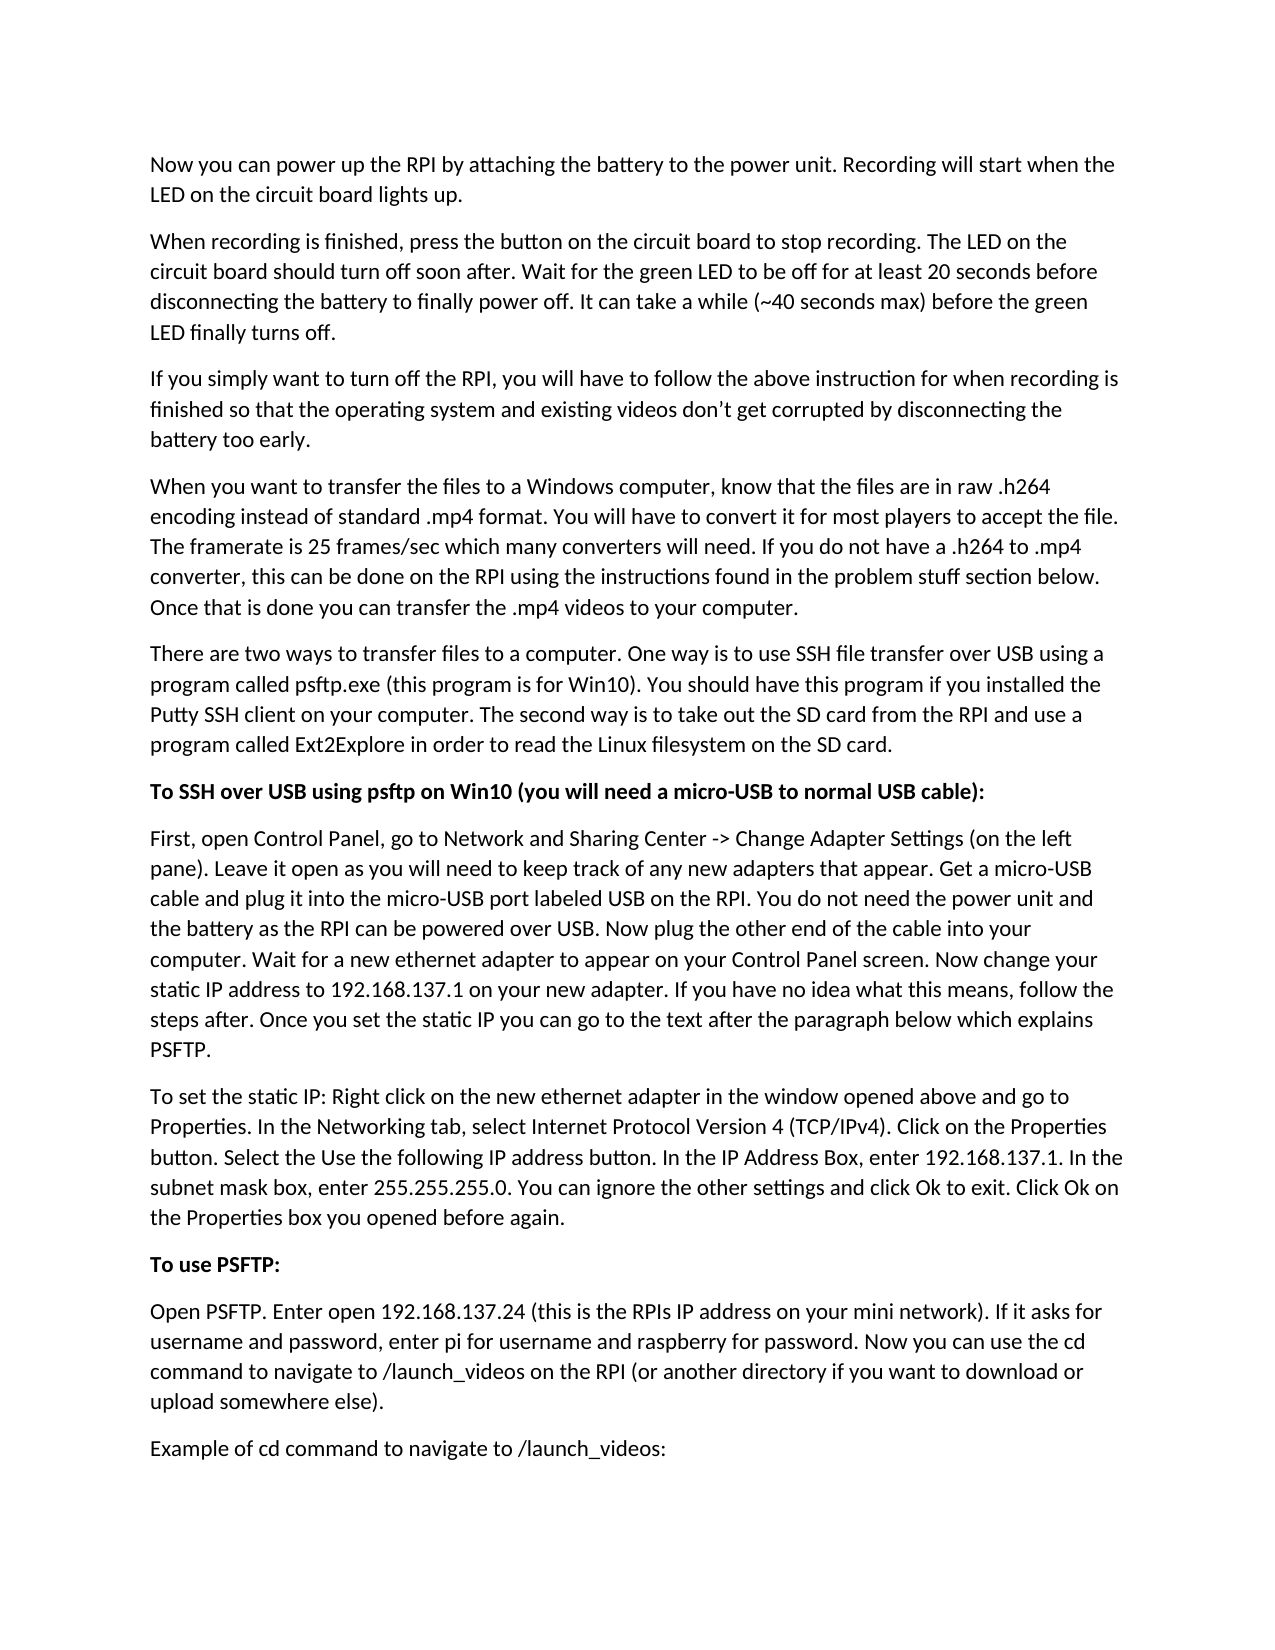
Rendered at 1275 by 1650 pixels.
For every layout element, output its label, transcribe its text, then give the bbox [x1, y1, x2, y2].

text To use PSFTP: [150, 1250, 1125, 1278]
text To set the static IP: Right click on the new ethernet adapter in the window opened above and go to Properties. In the Networking tab, select Internet Protocol Version 4 (TCP/IPv4). Click on the Properties button. Select the Use the following IP address button. In the IP Address Box, enter 192.168.137.1. In the subnet mask box, enter 255.255.255.0. You can ignore the other settings and click Ok to exit. Click Ok on the Properties box you opened before again. [150, 1082, 1125, 1231]
text To SSH over USB using psftp on Win10 (you will need a micro-USB to normal USB cable): [150, 777, 1125, 805]
text First, open Control Panel, go to Network and Sharing Center -> Change Adapter Settings (on the left pane). Leave it open as you will need to keep track of any new adapters that appear. Get a micro-USB cable and plug it into the micro-USB port labeled USB on the RPI. You do not need the power unit and the battery as the RPI can be powered over USB. Now plug the other end of the cable into your computer. Wait for a new ethernet adapter to appear on your Control Panel screen. Now change your static IP address to 192.168.137.1 on your new adapter. If you have no idea what this means, follow the steps after. Once you set the static IP you can go to the text after the paragraph below which explains PSFTP. [150, 824, 1125, 1063]
text When you want to transfer the files to a Windows computer, know that the files are in raw .h264 encoding instead of standard .mp4 format. You will have to convert it for most players to accept the file. The framerate is 25 frames/sec which many converters will need. If you do not have a .h264 to .mp4 converter, this can be done on the RPI using the instructions found in the problem stuff section below. Once that is done you can transfer the .mp4 videos to your computer. [150, 472, 1125, 621]
text When recording is finished, press the button on the circuit board to stop recording. The LED on the circuit board should turn off soon after. Wait for the green LED to be off for at least 20 seconds before disconnecting the battery to finally power off. It can take a while (~40 seconds max) before the green LED finally turns off. [150, 227, 1125, 346]
text If you simply want to turn off the RPI, you will have to follow the above instruction for when recording is finished so that the operating system and existing videos don’t get corrupted by disconnecting the battery too early. [150, 364, 1125, 453]
text Now you can power up the RPI by attaching the battery to the power unit. Recording will start when the LED on the circuit board lights up. [150, 150, 1125, 208]
text There are two ways to transfer files to a computer. One way is to use SSH file transfer over USB using a program called psftp.exe (this program is for Win10). You should have this program if you installed the Putty SSH client on your computer. The second way is to take out the SD card from the RPI and use a program called Ext2Explore in order to read the Linux filesystem on the SD card. [150, 639, 1125, 758]
text Open PSFTP. Enter open 192.168.137.24 (this is the RPIs IP address on your mini network). If it asks for username and password, enter pi for username and raspberry for password. Now you can use the cd command to navigate to /launch_videos on the RPI (or another directory if you want to download or upload somewhere else). [150, 1297, 1125, 1416]
text Example of cd command to navigate to /launch_videos: [150, 1434, 1125, 1462]
